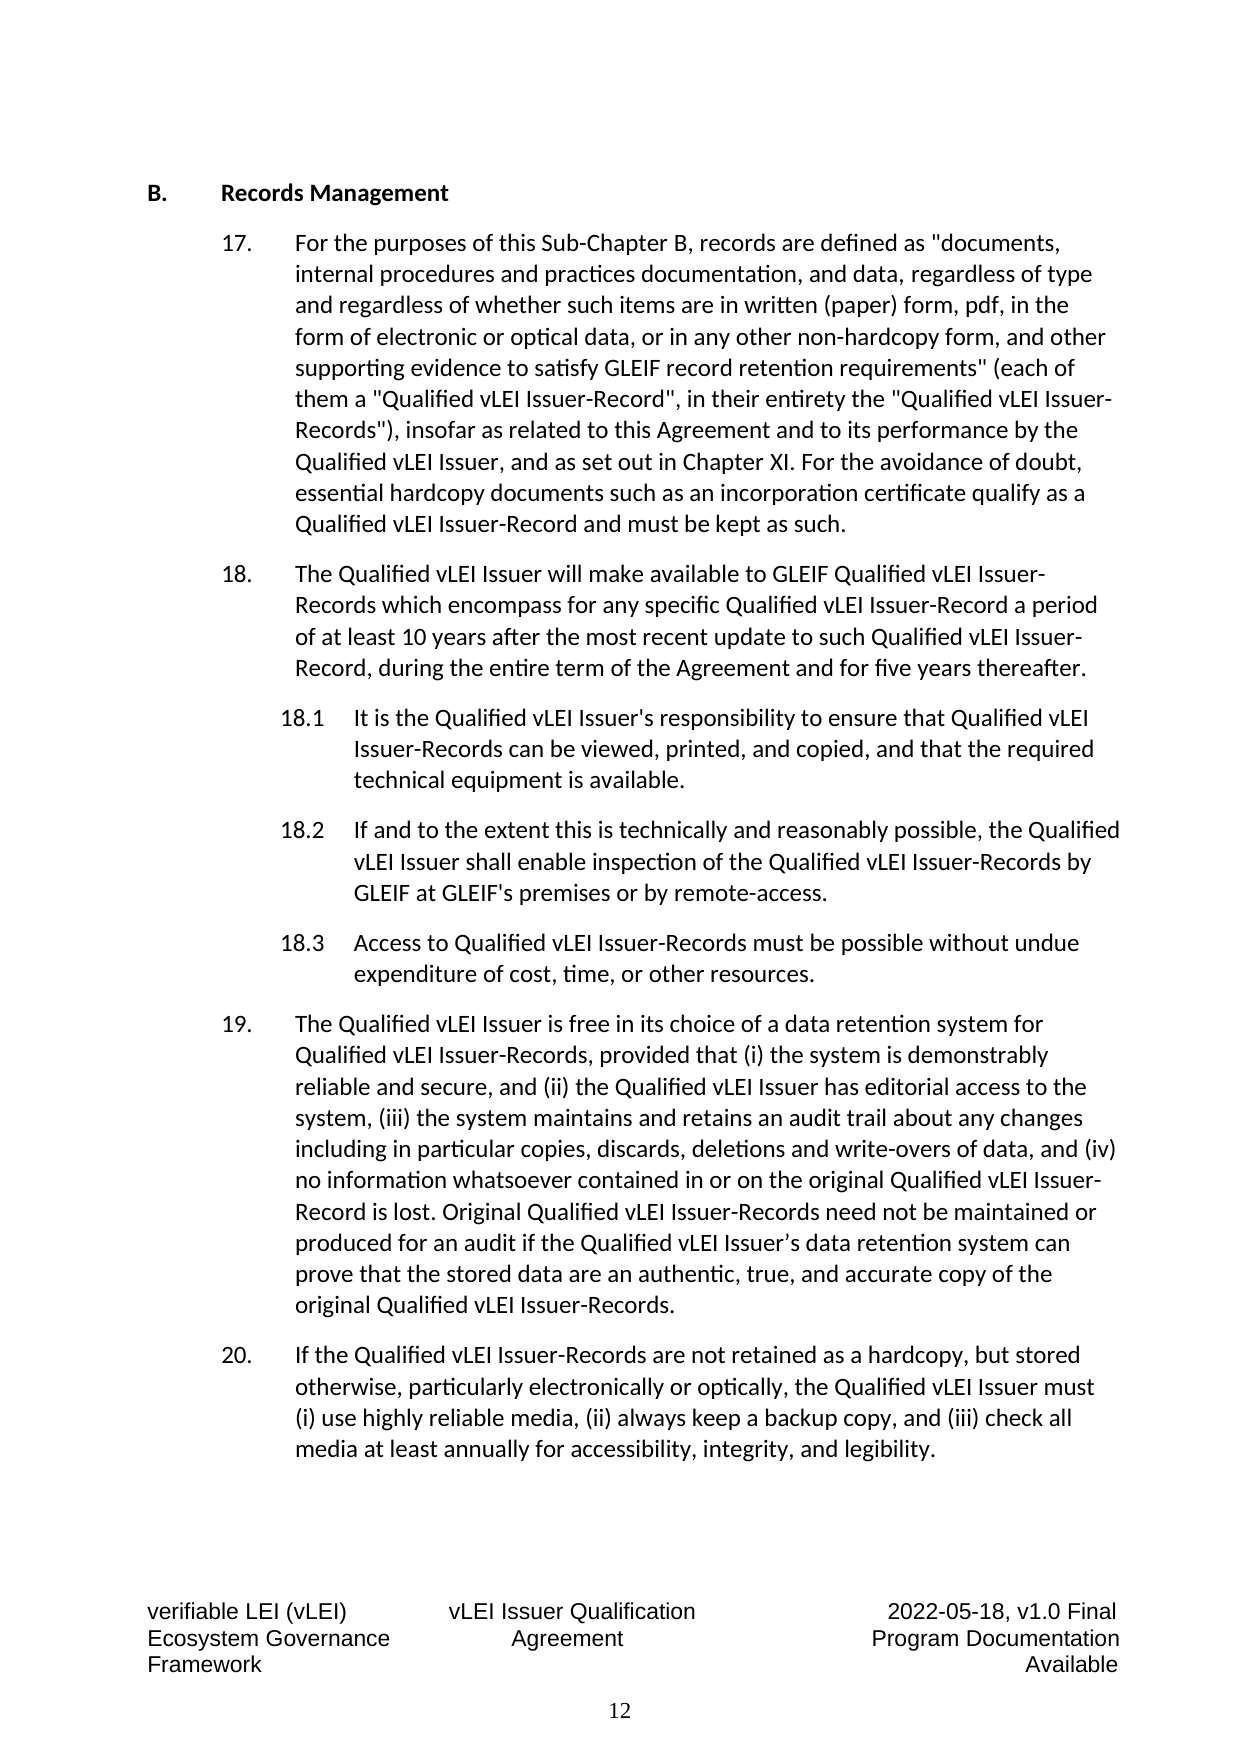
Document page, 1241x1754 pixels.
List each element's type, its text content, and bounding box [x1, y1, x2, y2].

text If the Qualified vLEI Issuer-Records are not retained as a hardcopy, but stored otherwise, particularly electronically or optically, the Qualified vLEI Issuer must (i) use highly reliable media, (ii) always keep a backup copy, and (iii) check all media at least annually for accessibility, integrity, and legibility. [221, 1339, 1122, 1464]
list It is the Qualified vLEI Issuer's responsibility to ensure that Qualified vLEI Issuer-Records can be viewed, printed, and copied, and that the required technical equipment is available. [280, 701, 1122, 795]
subtitle Records Management [147, 177, 1122, 207]
list If and to the extent this is technically and reasonably possible, the Qualified vLEI Issuer shall enable inspection of the Qualified vLEI Issuer-Records by GLEIF at GLEIF's premises or by remote-access. [280, 814, 1122, 907]
text For the purposes of this Sub-Chapter B, records are defined as "documents, internal procedures and practices documentation, and data, regardless of type and regardless of whether such items are in written (paper) form, pdf, in the form of electronic or optical data, or in any other non-hardcopy form, and other supporting evidence to satisfy GLEIF record retention requirements" (each of them a "Qualified vLEI Issuer-Record", in their entirety the "Qualified vLEI Issuer-Records"), insofar as related to this Agreement and to its performance by the Qualified vLEI Issuer, and as set out in Chapter XI. For the avoidance of doubt, essential hardcopy documents such as an incorporation certificate qualify as a Qualified vLEI Issuer-Record and must be kept as such. [221, 226, 1122, 539]
list Access to Qualified vLEI Issuer-Records must be possible without undue expenditure of cost, time, or other resources. [280, 926, 1122, 989]
text The Qualified vLEI Issuer will make available to GLEIF Qualified vLEI Issuer-Records which encompass for any specific Qualified vLEI Issuer-Record a period of at least 10 years after the most recent update to such Qualified vLEI Issuer-Record, during the entire term of the Agreement and for five years thereafter. [221, 557, 1122, 682]
text The Qualified vLEI Issuer is free in its choice of a data retention system for Qualified vLEI Issuer-Records, provided that (i) the system is demonstrably reliable and secure, and (ii) the Qualified vLEI Issuer has editorial access to the system, (iii) the system maintains and retains an audit trail about any changes including in particular copies, discards, deletions and write-overs of data, and (iv) no information whatsoever contained in or on the original Qualified vLEI Issuer-Record is lost. Original Qualified vLEI Issuer-Records need not be maintained or produced for an audit if the Qualified vLEI Issuer’s data retention system can prove that the stored data are an authentic, true, and accurate copy of the original Qualified vLEI Issuer-Records. [221, 1007, 1122, 1320]
